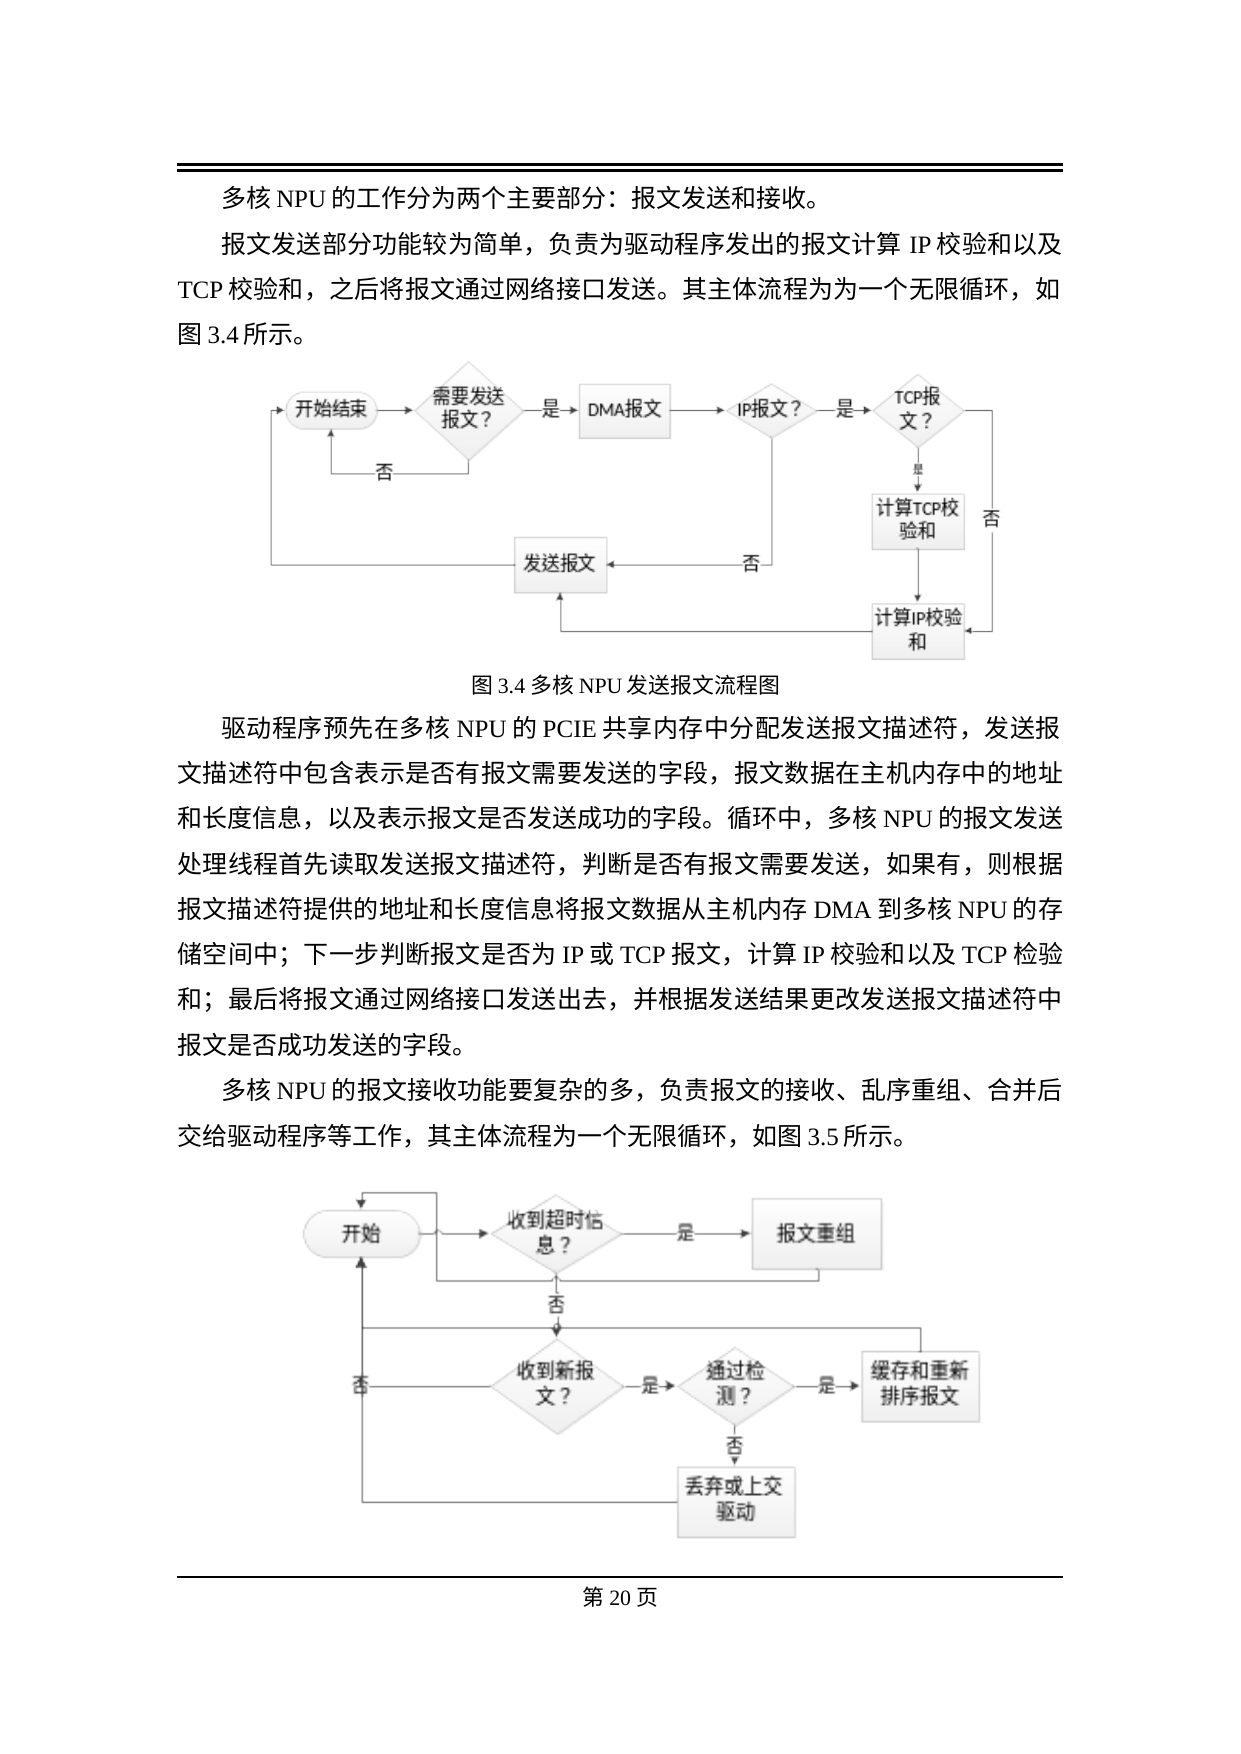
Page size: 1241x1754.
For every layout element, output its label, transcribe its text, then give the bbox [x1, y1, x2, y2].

text 图3.4 多核NPU发送报文流程图 [177, 668, 1063, 700]
text 报文发送部分功能较为简单，负责为驱动程序发出的报文计算IP校验和以及TCP校验和，之后将报文通过网络接口发送。其主体流程为为一个无限循环，如图3.4所示。 [177, 224, 1063, 351]
text 多核NPU的工作分为两个主要部分：报文发送和接收。 [177, 179, 1063, 215]
text 多核NPU的报文接收功能要复杂的多，负责报文的接收、乱序重组、合并后交给驱动程序等工作，其主体流程为一个无限循环，如图3.5所示。 [177, 1071, 1063, 1152]
text 驱动程序预先在多核NPU的PCIE共享内存中分配发送报文描述符，发送报文描述符中包含表示是否有报文需要发送的字段，报文数据在主机内存中的地址和长度信息，以及表示报文是否发送成功的字段。循环中，多核NPU的报文发送处理线程首先读取发送报文描述符，判断是否有报文需要发送，如果有，则根据报文描述符提供的地址和长度信息将报文数据从主机内存DMA到多核NPU的存储空间中；下一步判断报文是否为IP或TCP报文，计算IP校验和以及TCP检验和；最后将报文通过网络接口发送出去，并根据发送结果更改发送报文描述符中报文是否成功发送的字段。 [177, 708, 1063, 1062]
